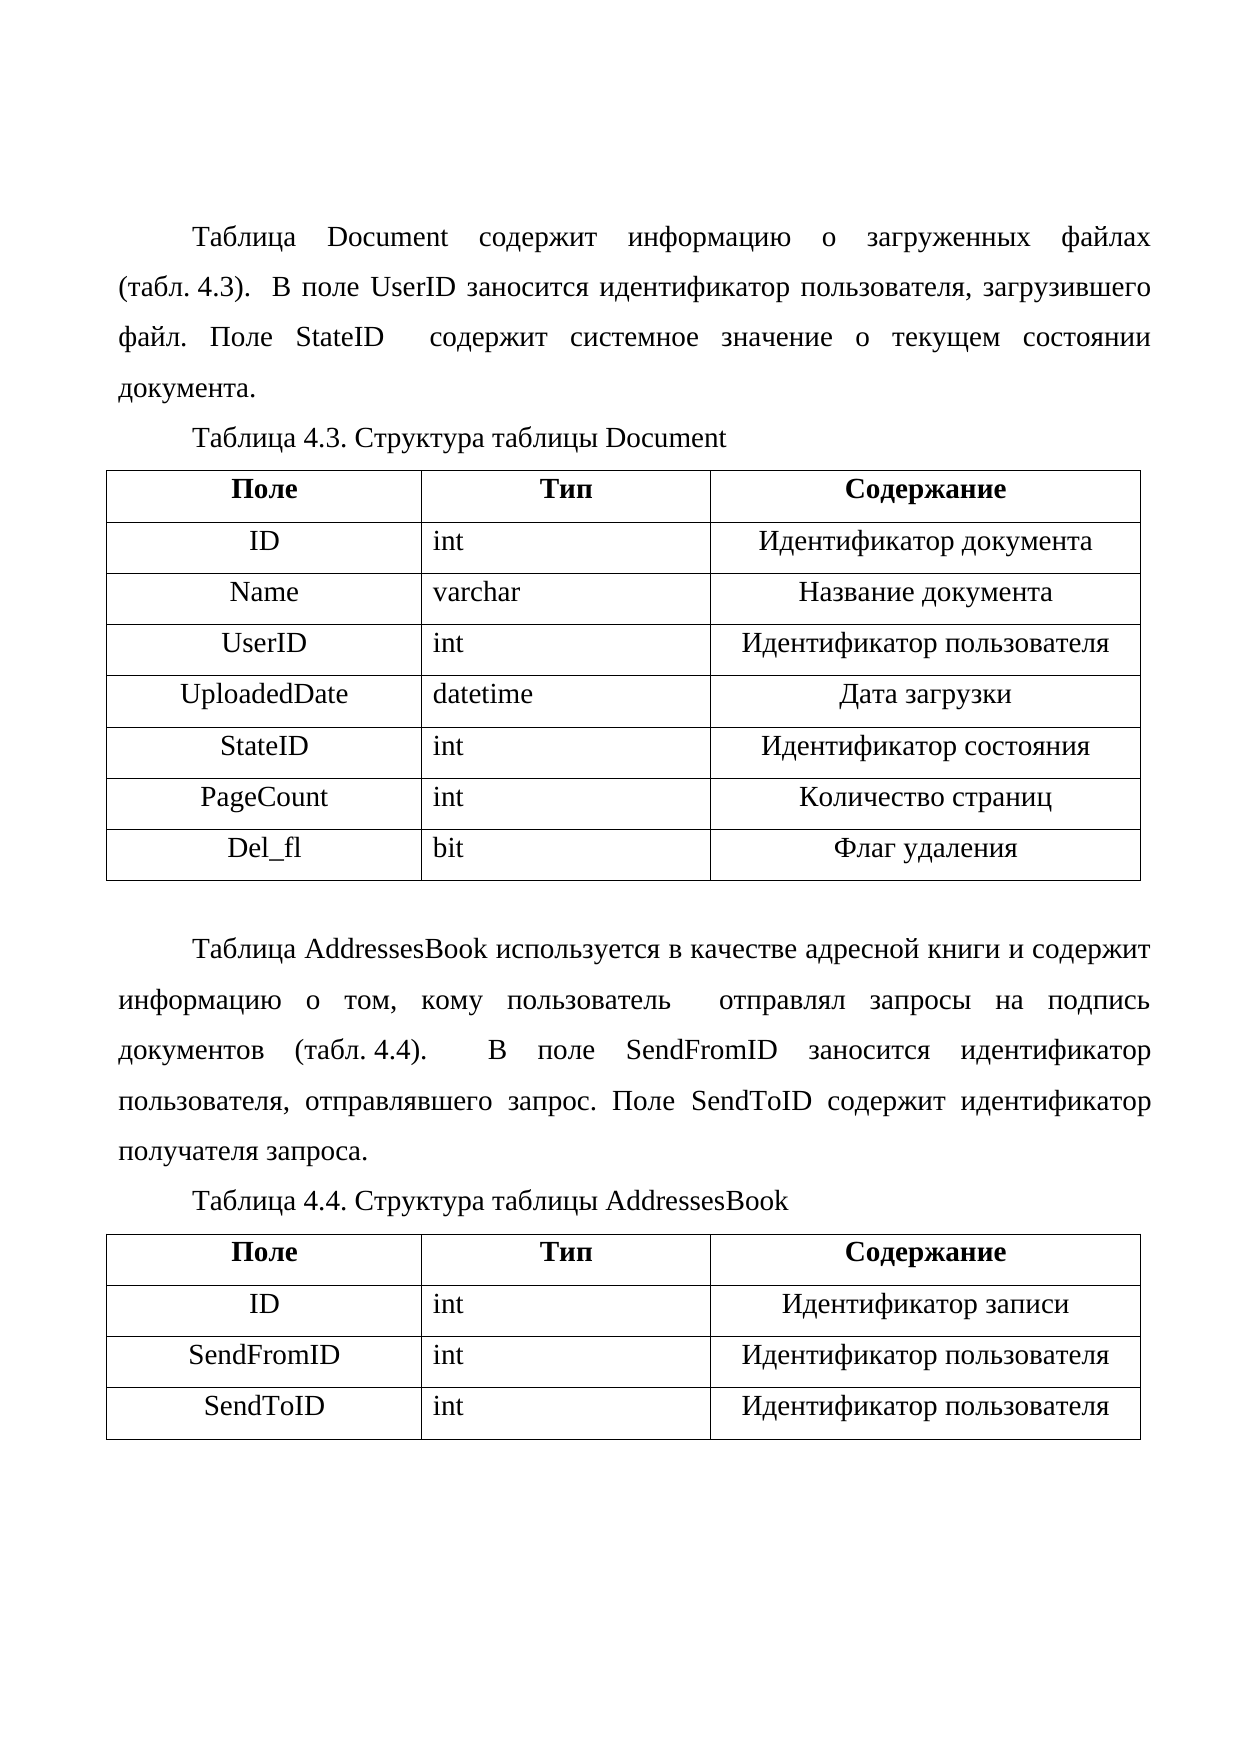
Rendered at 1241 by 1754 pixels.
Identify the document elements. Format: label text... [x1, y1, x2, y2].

table_cell Идентификатор записи [711, 1286, 1140, 1336]
table_cell Идентификатор пользователя [711, 625, 1140, 675]
table_header Содержание [711, 471, 1140, 522]
table_header Тип [422, 1235, 710, 1285]
table_cell int [422, 1337, 710, 1387]
table_cell PageCount [107, 779, 421, 829]
table_cell Идентификатор состояния [711, 728, 1140, 778]
table_cell bit [422, 830, 710, 880]
table_cell Name [107, 574, 421, 624]
table_cell datetime [422, 676, 710, 727]
table_cell ID [107, 523, 421, 573]
table_cell Флаг удаления [711, 830, 1140, 880]
table_cell Название документа [711, 574, 1140, 624]
table_cell int [422, 523, 710, 573]
text Таблица 4.3. Структура таблицы Document [118, 420, 1152, 453]
table_header Поле [107, 471, 421, 522]
text Таблица AddressesBook используется в качестве адресной книги и содержит информацию о том, кому пользователь отправлял запросы на подпись документов (табл. 4.4). В поле SendFromID заносится идентификатор пользователя, отправлявшего запрос. Поле SendToID содержит идентификатор получателя запроса. [118, 932, 1152, 1166]
table_header Поле [107, 1235, 421, 1285]
table_cell Количество страниц [711, 779, 1140, 829]
table_cell SendToID [107, 1388, 421, 1438]
table_cell int [422, 779, 710, 829]
table_cell varchar [422, 574, 710, 624]
text Таблица 4.4. Структура таблицы AddressesBook [118, 1183, 1152, 1217]
table_header Содержание [711, 1235, 1140, 1285]
table_cell Идентификатор документа [711, 523, 1140, 573]
table_cell SendFromID [107, 1337, 421, 1387]
table_cell StateID [107, 728, 421, 778]
table_cell Идентификатор пользователя [711, 1388, 1140, 1438]
table_cell Идентификатор пользователя [711, 1337, 1140, 1387]
text Таблица Document содержит информацию о загруженных файлах (табл. 4.3). В поле UserID заносится идентификатор пользователя, загрузившего файл. Поле StateID содержит системное значение о текущем состоянии документа. [118, 219, 1152, 403]
table_cell int [422, 625, 710, 675]
table_cell int [422, 1388, 710, 1438]
table_cell int [422, 1286, 710, 1336]
table_cell Del_fl [107, 830, 421, 880]
table_header Тип [422, 471, 710, 522]
table_cell UploadedDate [107, 676, 421, 727]
table_cell UserID [107, 625, 421, 675]
table_cell Дата загрузки [711, 676, 1140, 727]
table_cell int [422, 728, 710, 778]
table_cell ID [107, 1286, 421, 1336]
